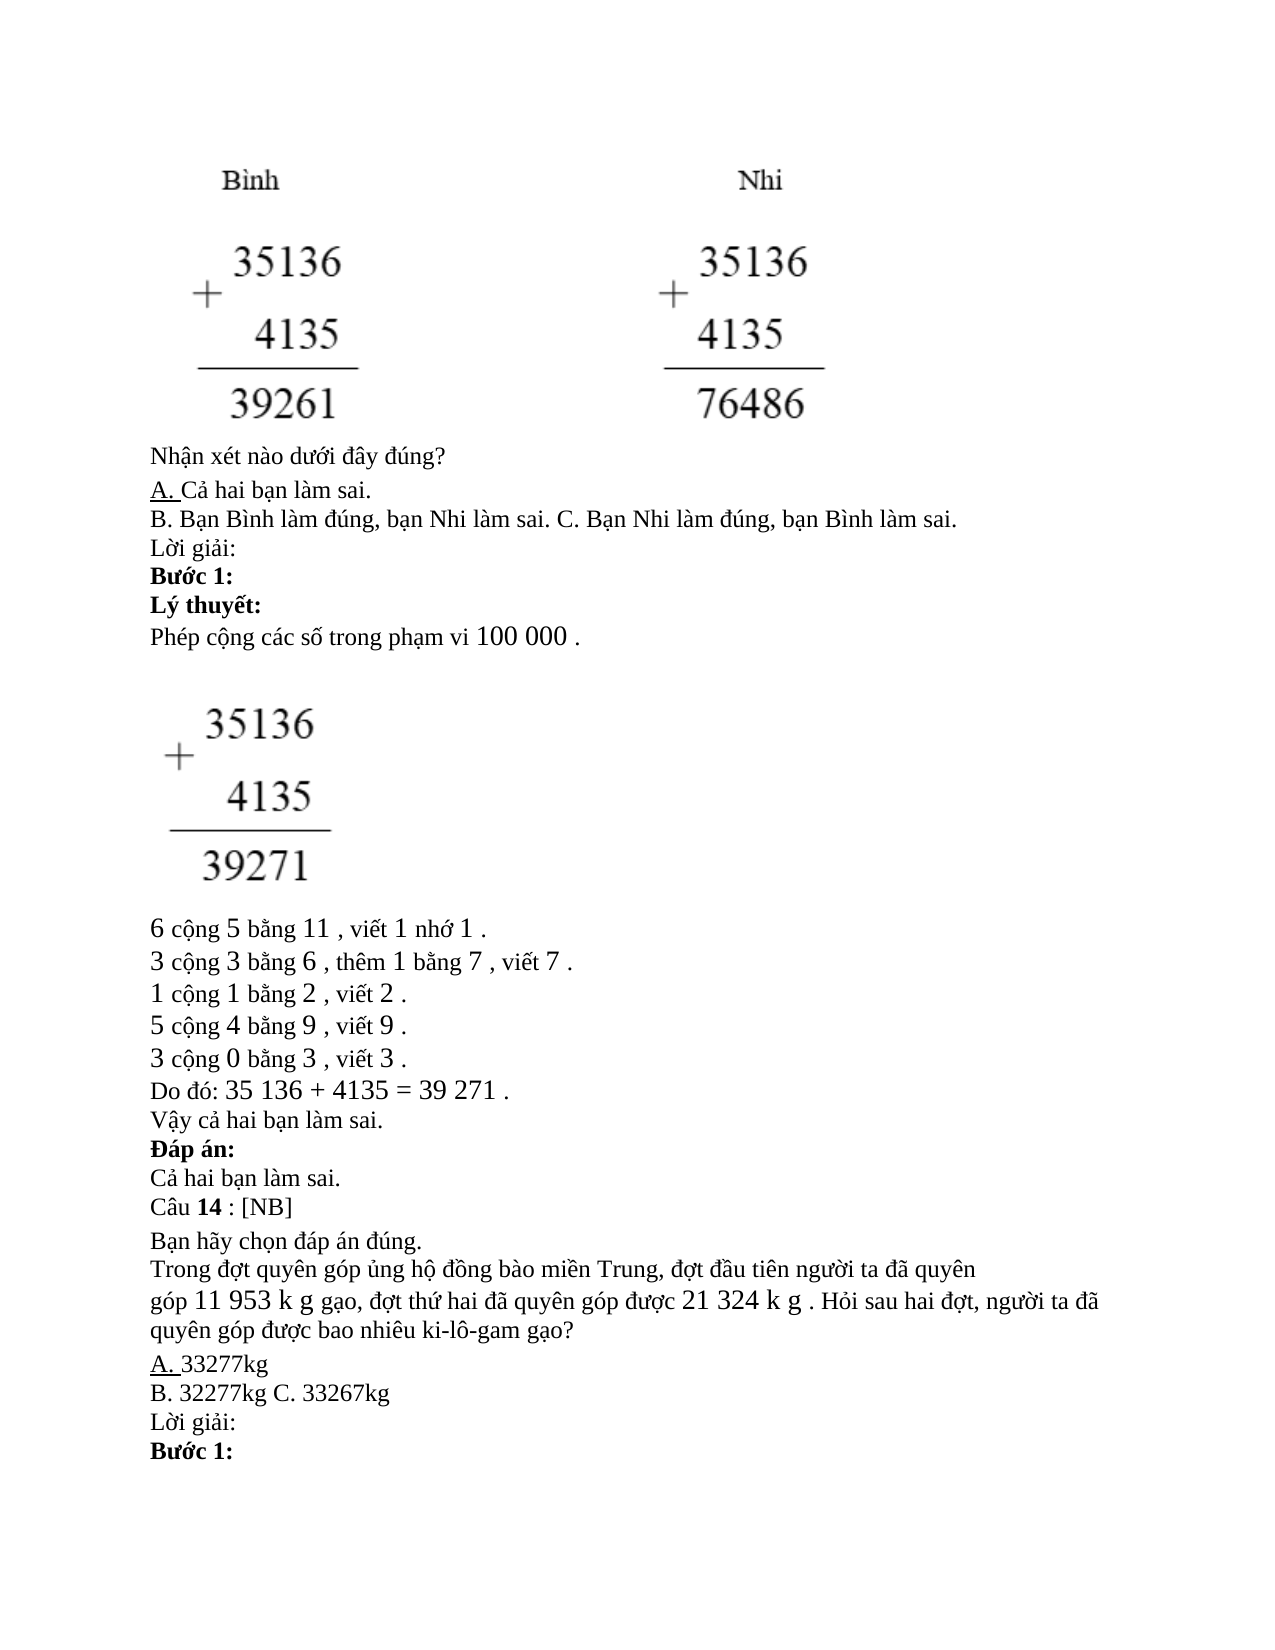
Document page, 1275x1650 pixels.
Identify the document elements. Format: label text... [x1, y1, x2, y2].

text Câu 14 : [NB] [150, 1192, 1125, 1221]
text Lời giải: [150, 1407, 1125, 1436]
picture [150, 680, 348, 912]
text Bước 1: [150, 561, 1125, 590]
text B. Bạn Bình làm đúng, bạn Nhi làm sai. C. Bạn Nhi làm đúng, bạn Bình làm sai. [150, 504, 1125, 533]
text Bạn hãy chọn đáp án đúng. Trong đợt quyên góp ủng hộ đồng bào miền Trung, đợt đầu tiên người ta đã quyên góp 11 953 k g gạo, đợt thứ hai đã quyên góp được 21 324 k g . Hỏi sau hai đợt, người ta đã quyên góp được bao nhiêu ki-lô-gam gạo? [150, 1226, 1125, 1344]
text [150, 150, 1125, 470]
text Lời giải: [150, 533, 1125, 561]
text A. 33277kg [150, 1349, 1125, 1378]
text Bước 1: [150, 1436, 1125, 1464]
text A. Cả hai bạn làm sai. [150, 475, 1125, 504]
text B. 32277kg C. 33267kg [150, 1378, 1125, 1407]
picture [150, 150, 854, 442]
text Lý thuyết: Phép cộng các số trong phạm vi 100 000 . 6 cộng 5 bằng 11 , viết 1 nhớ 1 . 3 cộng 3 bằng 6 , thêm 1 bằng 7 , viết 7 . 1 cộng 1 bằng 2 , viết 2 . 5 cộng 4 bằng 9 , viết 9 . 3 cộng 0 bằng 3 , viết 3 . Do đó: 35 136 + 4135 = 39 271 . Vậy cả hai bạn làm sai. Đáp án: Cả hai bạn làm sai. [150, 590, 1125, 1192]
